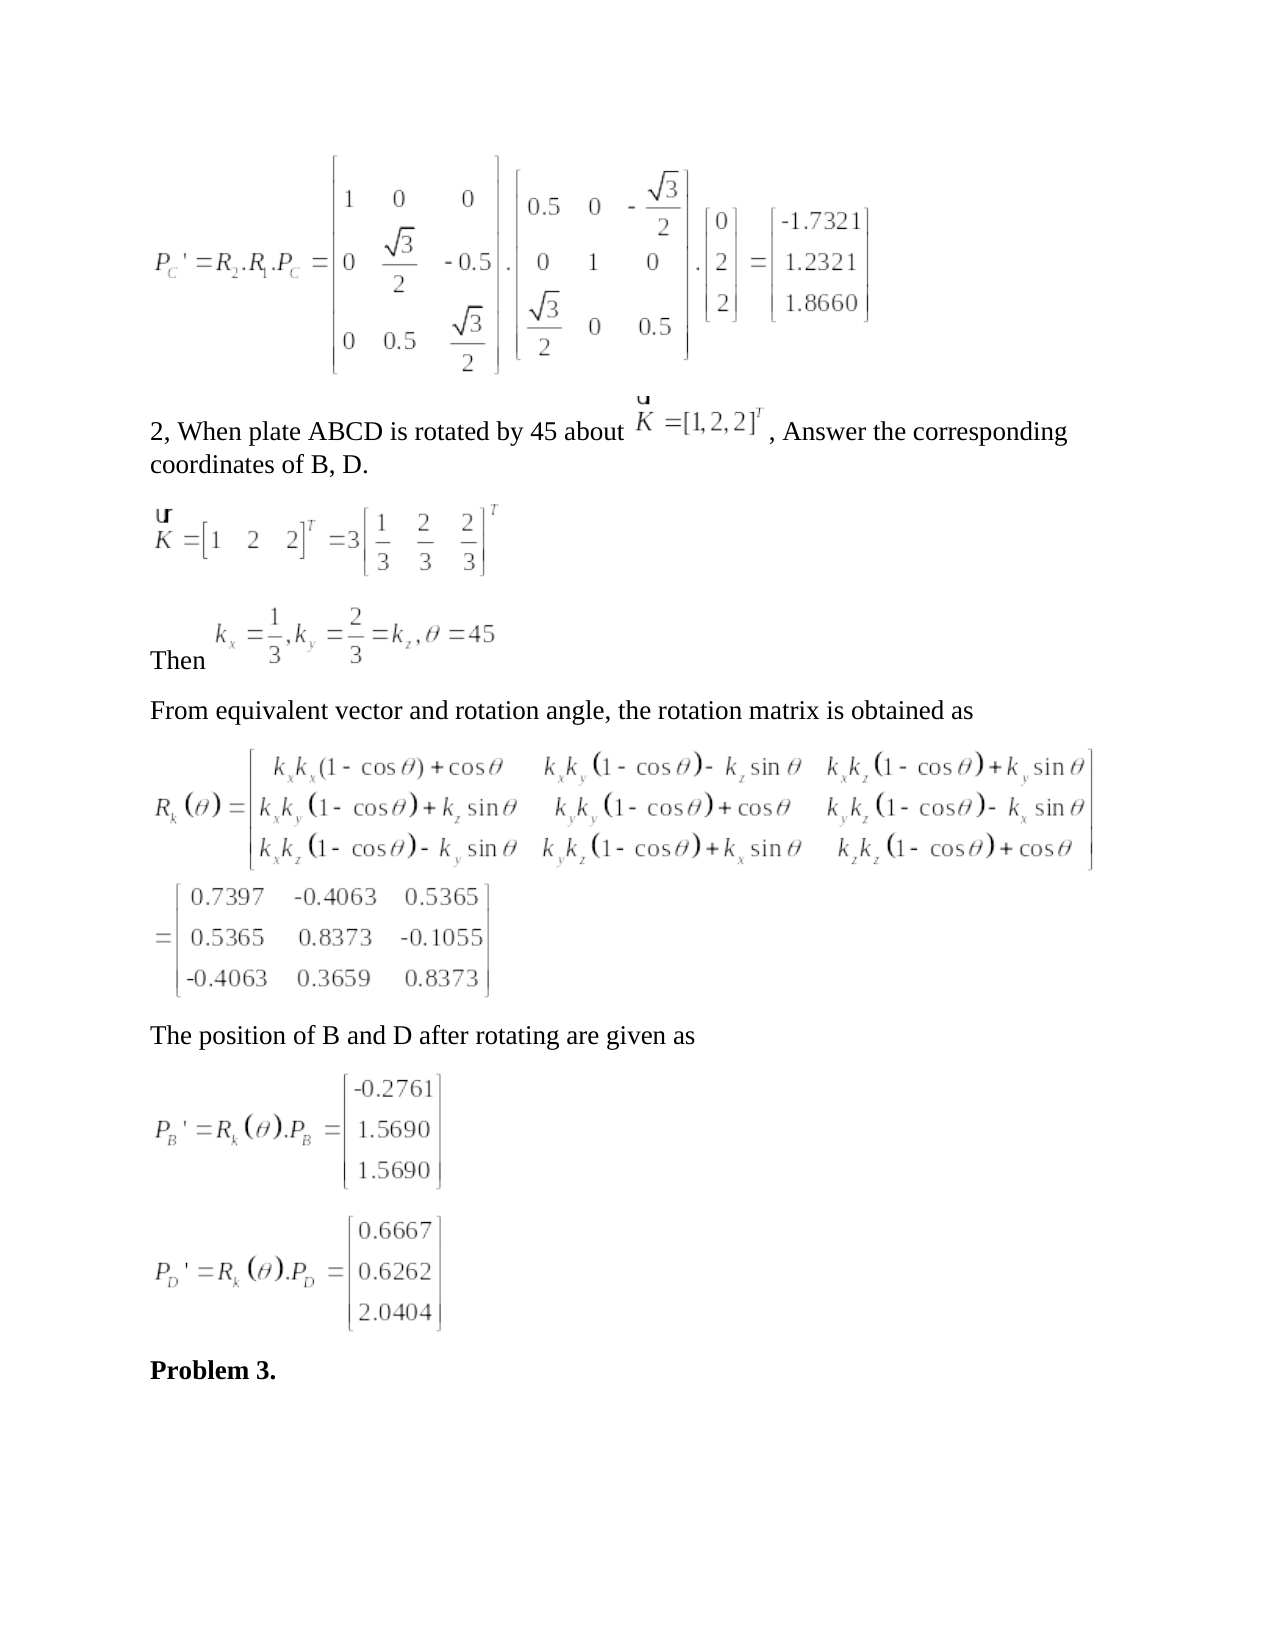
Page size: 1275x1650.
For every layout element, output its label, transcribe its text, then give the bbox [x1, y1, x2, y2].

text Then [150, 598, 1125, 675]
text The position of B and D after rotating are given as [150, 1019, 1125, 1050]
text From equivalent vector and rotation angle, the rotation matrix is obtained as [150, 694, 1125, 725]
text Problem 3. [150, 1354, 1125, 1385]
text 2, When plate ABCD is rotated by 45 about , Answer the corresponding coordinates of B, D. [150, 396, 1125, 480]
